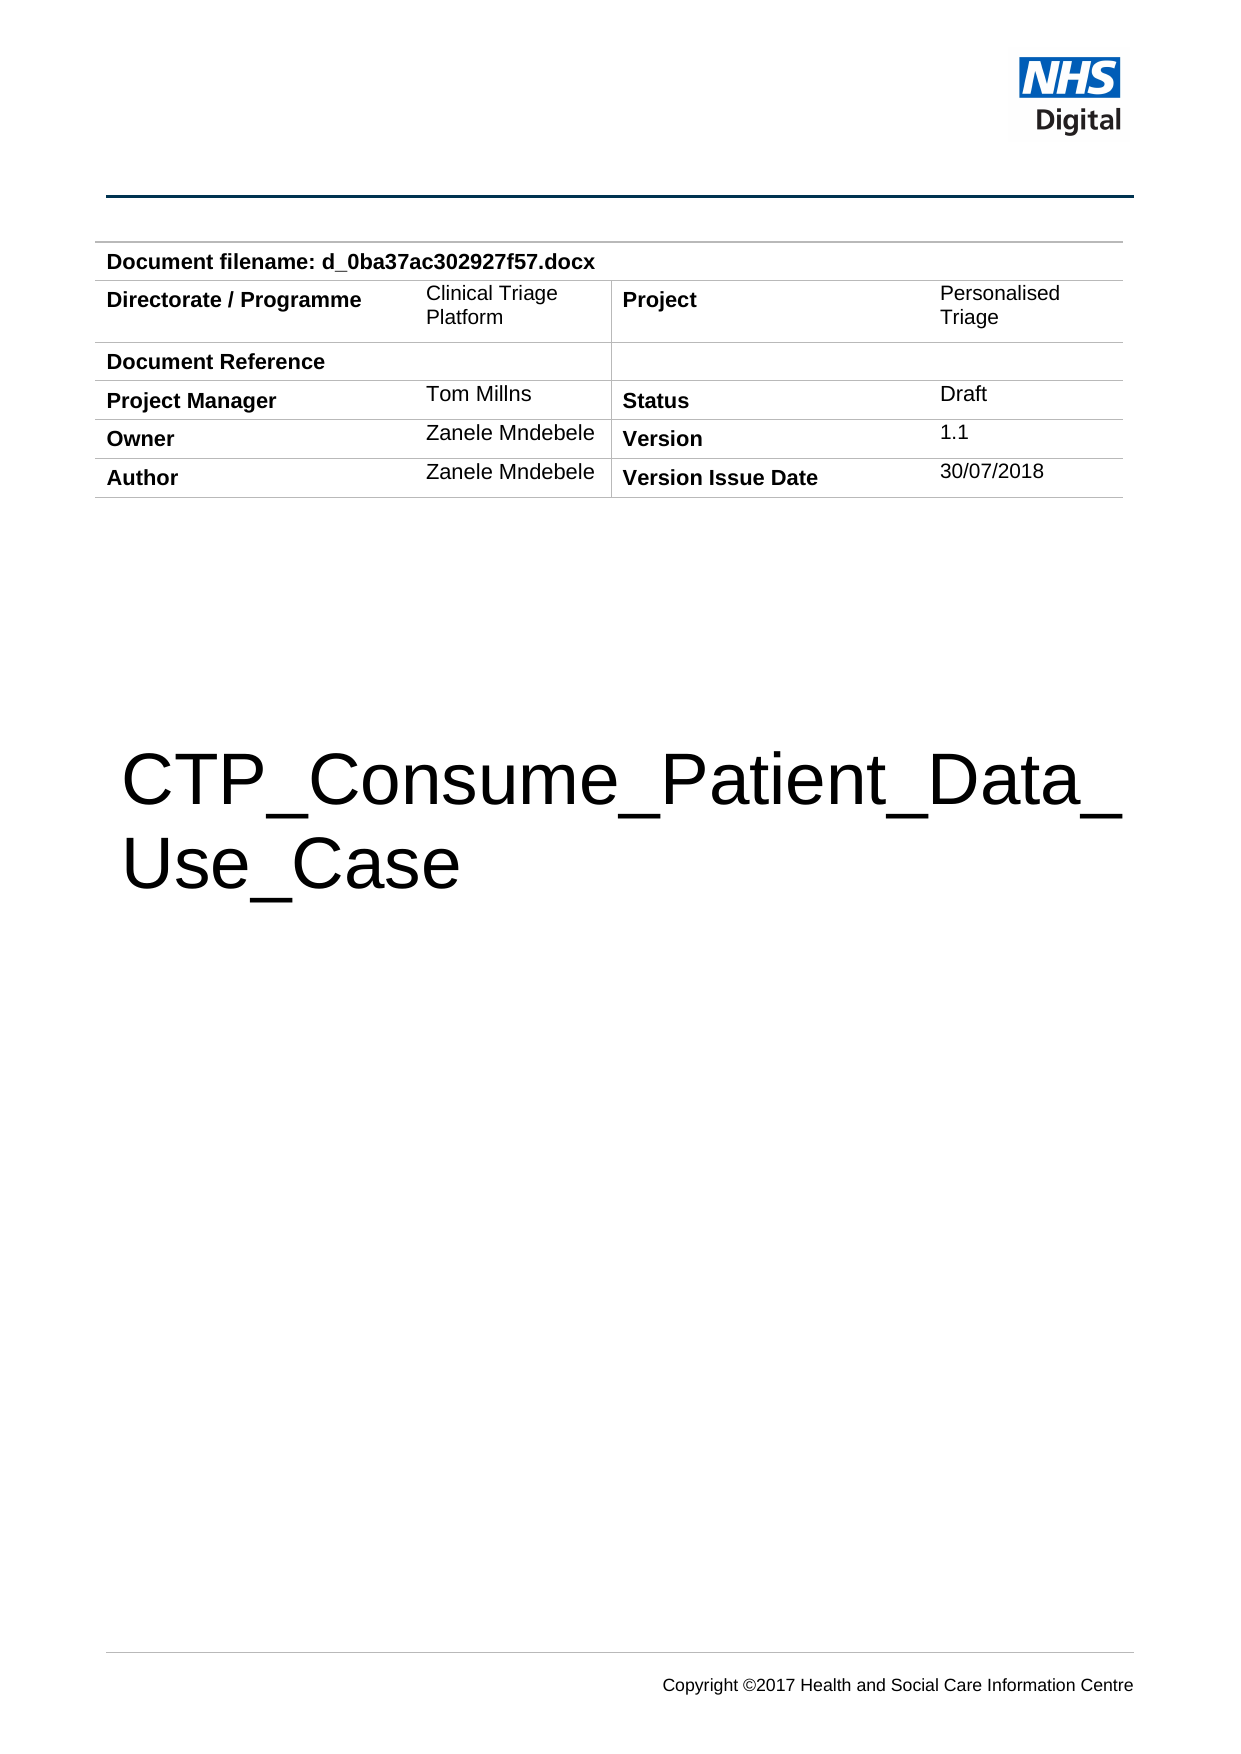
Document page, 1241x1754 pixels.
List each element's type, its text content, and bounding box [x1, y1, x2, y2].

table_cell Clinical Triage Platform [415, 281, 611, 342]
table_cell Version [612, 420, 928, 458]
table_cell Directorate / Programme [95, 281, 414, 342]
table_cell [415, 381, 611, 419]
picture [1007, 47, 1130, 142]
table_cell Project Manager [95, 381, 414, 419]
table_header Document filename: CTP_Consume_Patient_Data_Use_Case [95, 243, 1123, 280]
table_cell 1.1 [929, 420, 1123, 458]
table_cell Author [95, 459, 414, 497]
table_cell [612, 343, 1123, 380]
table_cell Version Issue Date [612, 459, 928, 497]
table_cell [415, 459, 611, 497]
table_cell [415, 420, 611, 458]
table_cell [929, 381, 1123, 419]
table_cell Project [612, 281, 928, 342]
table_cell Status [612, 381, 928, 419]
table_cell Document Reference [95, 343, 611, 380]
table_cell Personalised Triage [929, 281, 1123, 342]
table_cell [929, 459, 1123, 497]
table_cell Owner [95, 420, 414, 458]
